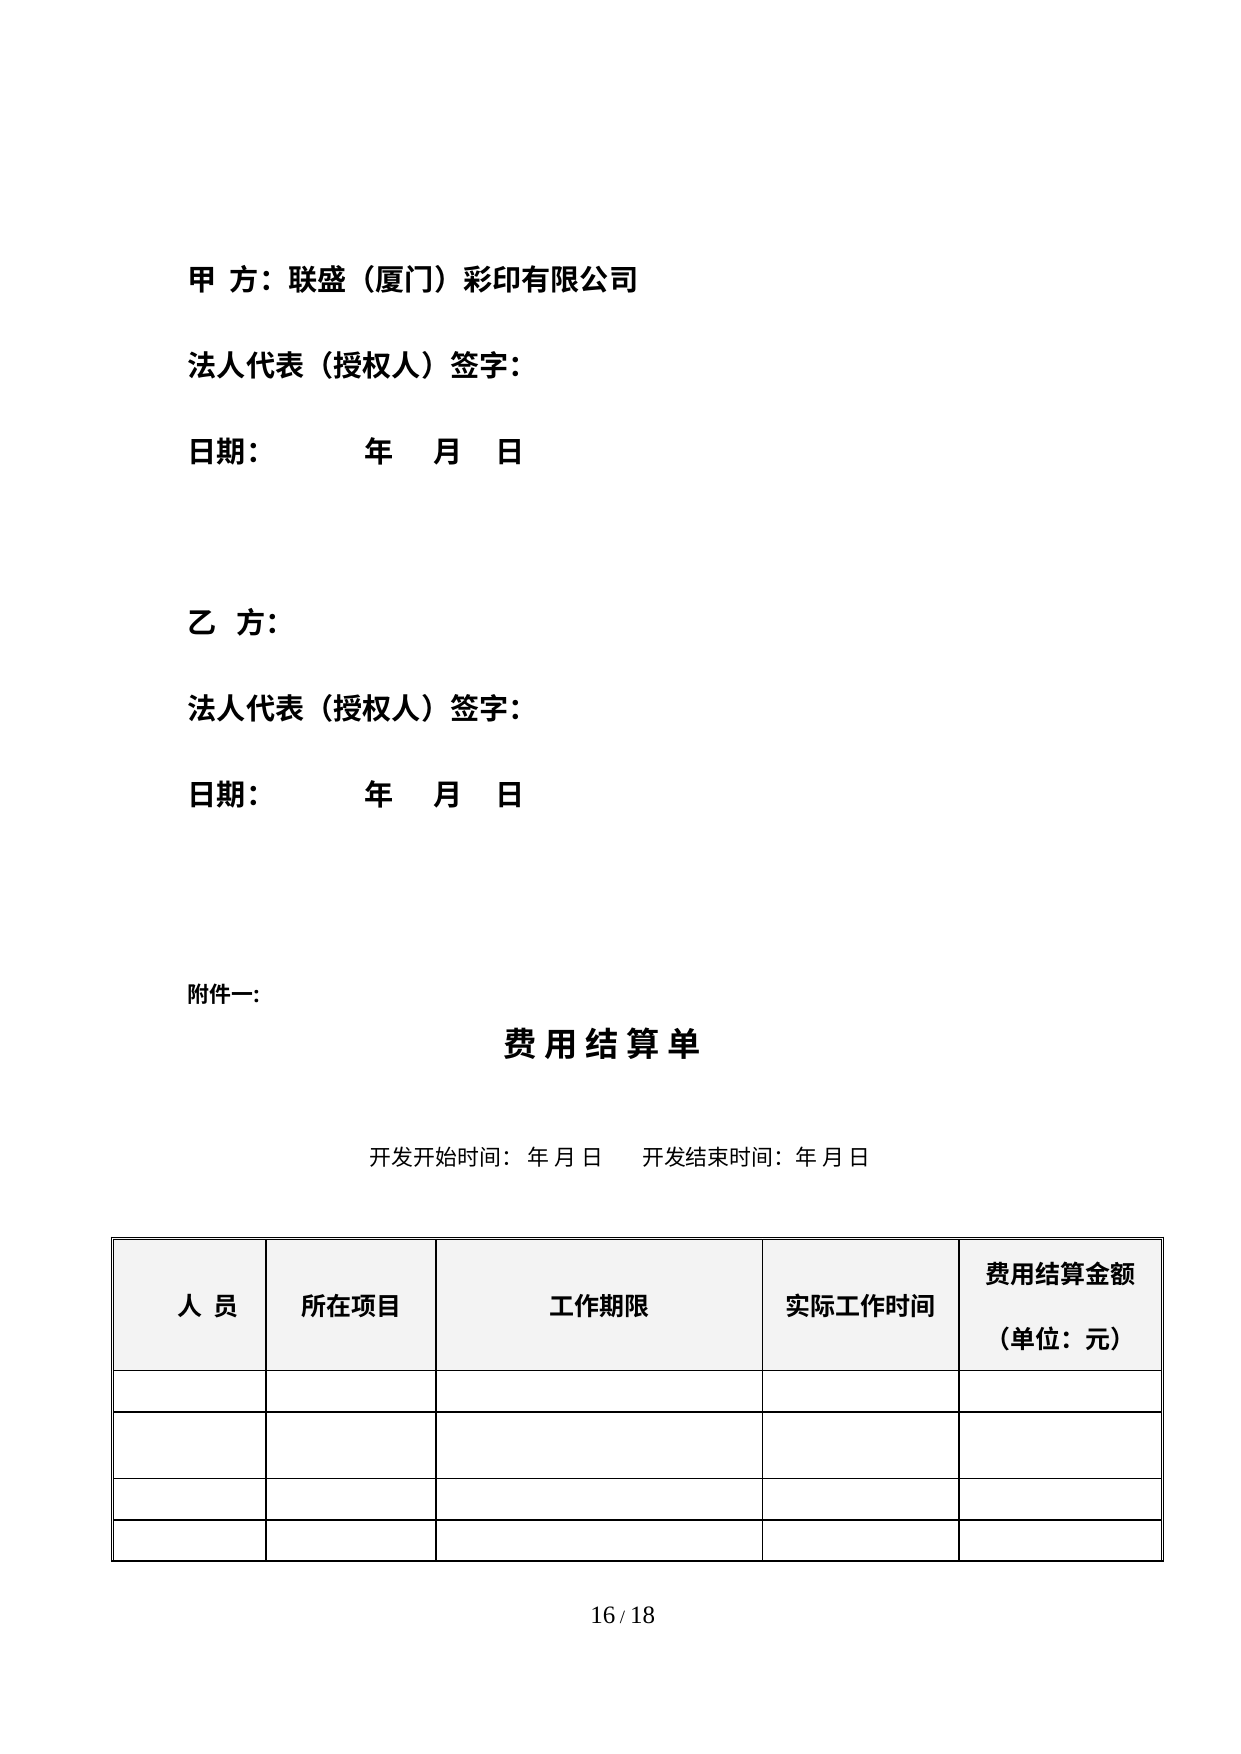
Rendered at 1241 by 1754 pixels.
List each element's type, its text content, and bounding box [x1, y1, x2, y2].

table_cell [267, 1521, 435, 1560]
table_cell [114, 1479, 265, 1519]
table_cell [960, 1413, 1161, 1478]
table_cell [960, 1371, 1161, 1411]
text 日期： 年 月 日 [187, 417, 1053, 482]
text 附件一: [187, 977, 1053, 1009]
table_cell [763, 1479, 958, 1519]
table_header 所在项目 [267, 1240, 435, 1370]
table_cell [763, 1521, 958, 1560]
table_cell [437, 1521, 762, 1560]
text 费 用 结 算 单 [187, 1009, 1053, 1074]
text 法人代表（授权人）签字： [187, 674, 1053, 739]
table_header 费用结算金额 （单位：元） [960, 1240, 1161, 1370]
table_cell [763, 1413, 958, 1478]
text 法人代表（授权人）签字： [187, 331, 1053, 396]
table_cell [114, 1371, 265, 1411]
text 日期： 年 月 日 [187, 760, 1053, 825]
table_cell [267, 1413, 435, 1478]
text 乙 方： [187, 588, 1053, 653]
table_header 工作期限 [437, 1240, 762, 1370]
table_cell [437, 1413, 762, 1478]
table_header 人 员 [114, 1240, 265, 1370]
table_cell [960, 1521, 1161, 1560]
text 开发开始时间： 年 月 日 开发结束时间：年 月 日 [187, 1139, 1053, 1172]
table_cell [960, 1479, 1161, 1519]
text 甲 方：联盛（厦门）彩印有限公司 [187, 245, 1053, 310]
table_cell [267, 1479, 435, 1519]
table_cell [114, 1521, 265, 1560]
table_header 实际工作时间 [763, 1240, 958, 1370]
table_cell [763, 1371, 958, 1411]
table_cell [267, 1371, 435, 1411]
table_cell [114, 1413, 265, 1478]
table_cell [437, 1479, 762, 1519]
table_cell [437, 1371, 762, 1411]
